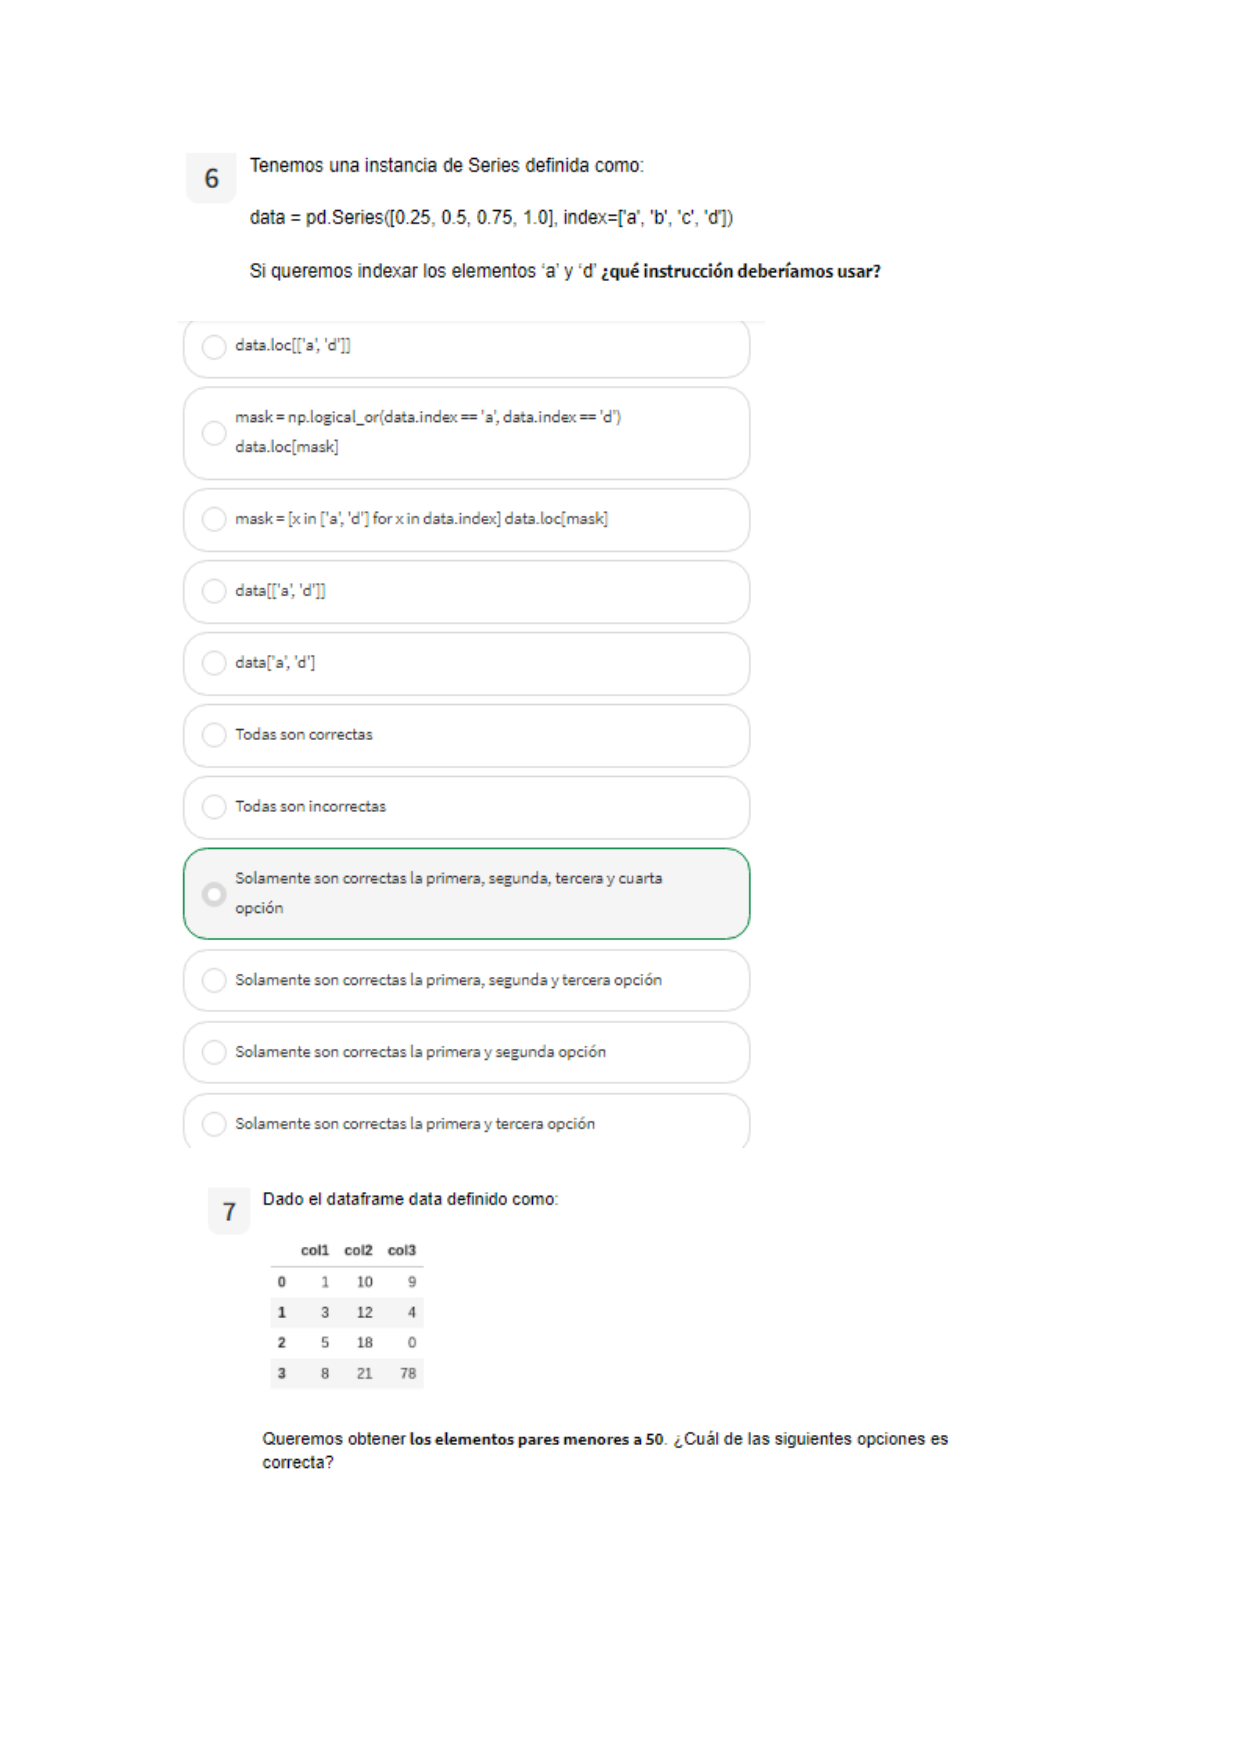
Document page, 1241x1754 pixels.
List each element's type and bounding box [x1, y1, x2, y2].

picture [177, 147, 897, 303]
picture [177, 321, 765, 1148]
picture [177, 1166, 973, 1492]
